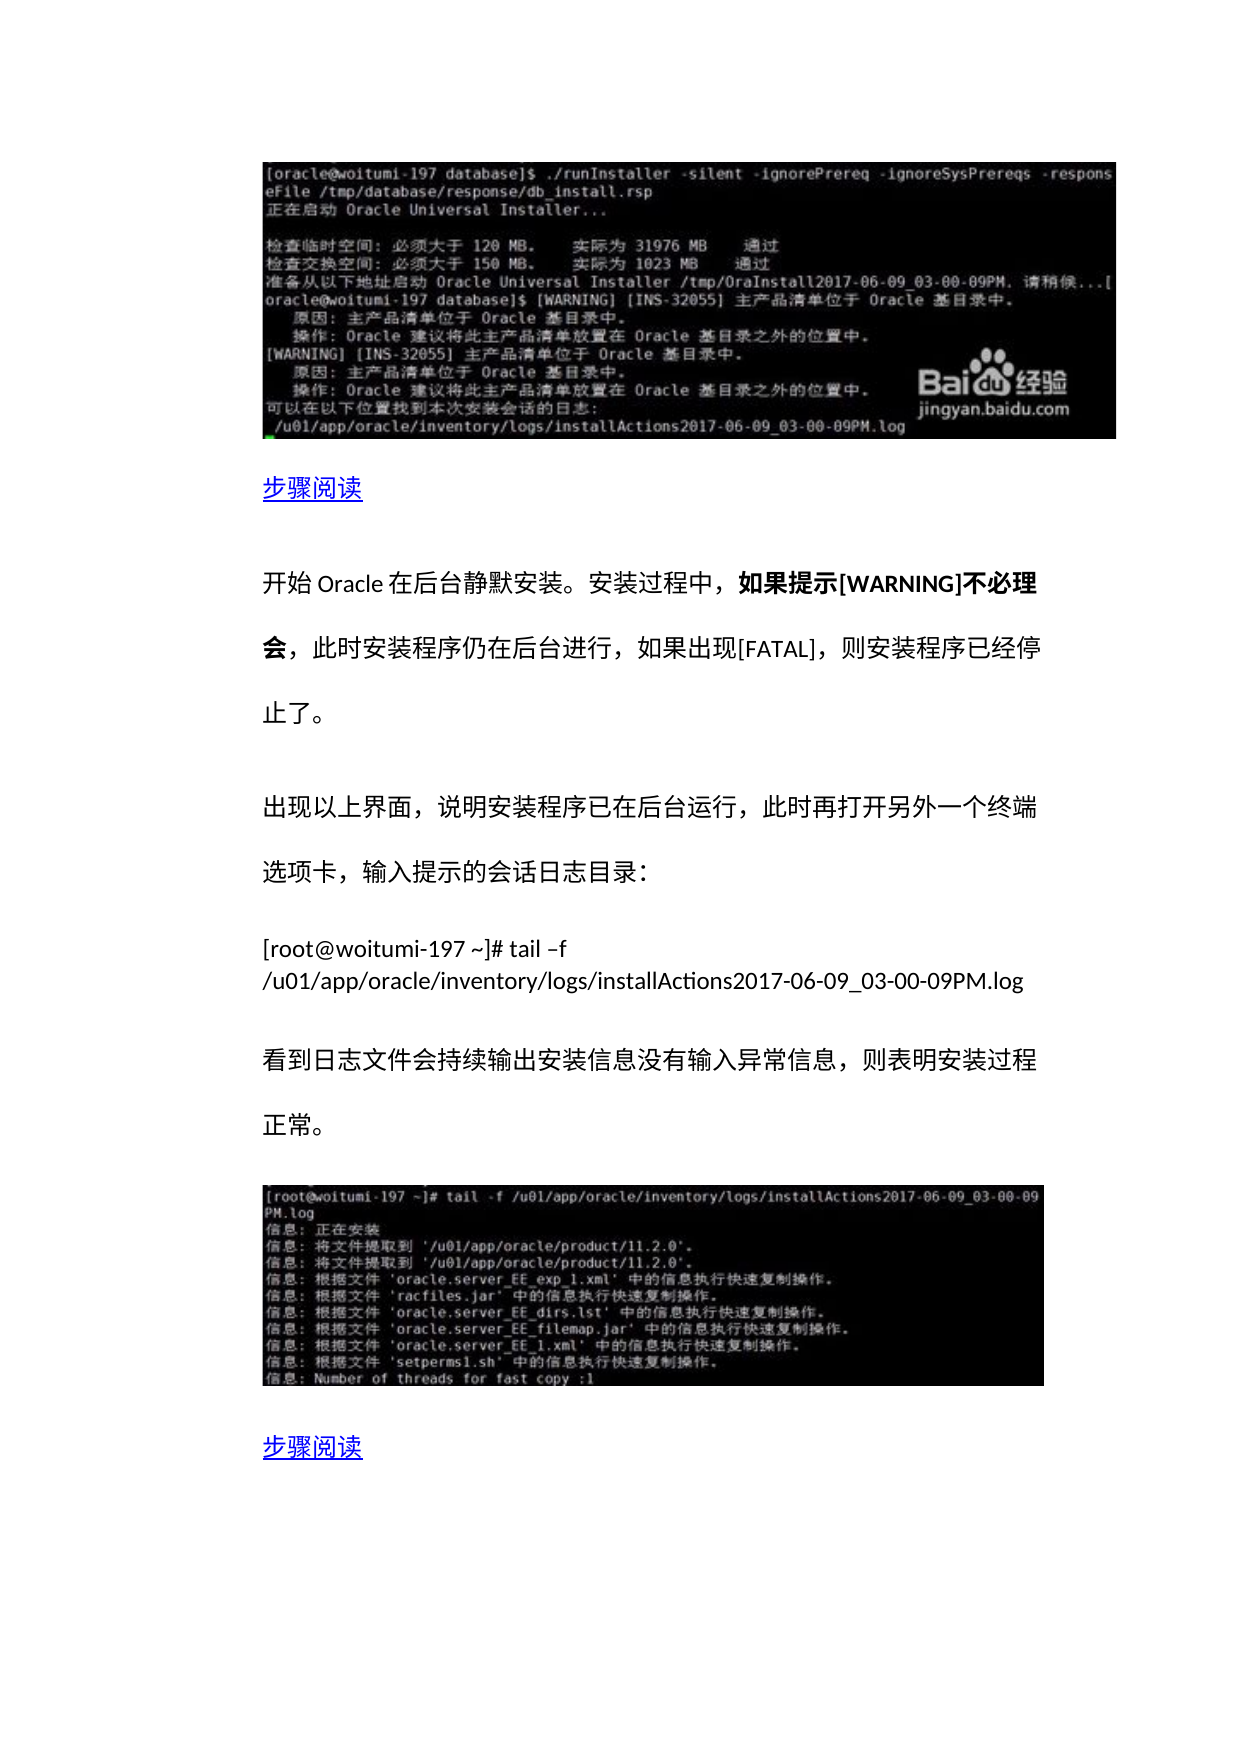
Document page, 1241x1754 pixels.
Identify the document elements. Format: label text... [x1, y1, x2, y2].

text 步骤阅读 [262, 439, 1053, 519]
text 开始Oracle在后台静默安装。安装过程中，如果提示[WARNING]不必理会，此时安装程序仍在后台进行，如果出现[FATAL]，则安装程序已经停止了。 [262, 549, 1053, 744]
text 出现以上界面，说明安装程序已在后台运行，此时再打开另外一个终端选项卡，输入提示的会话日志目录： [262, 773, 1053, 903]
text [root@woitumi-197 ~]# tail –f /u01/app/oracle/inventory/logs/installActions2017-06-09_03-00-09PM.log [262, 932, 1053, 997]
text 看到日志文件会持续输出安装信息没有输入异常信息，则表明安装过程正常。 [262, 1026, 1053, 1156]
picture [262, 162, 1117, 439]
picture [262, 1185, 1044, 1386]
